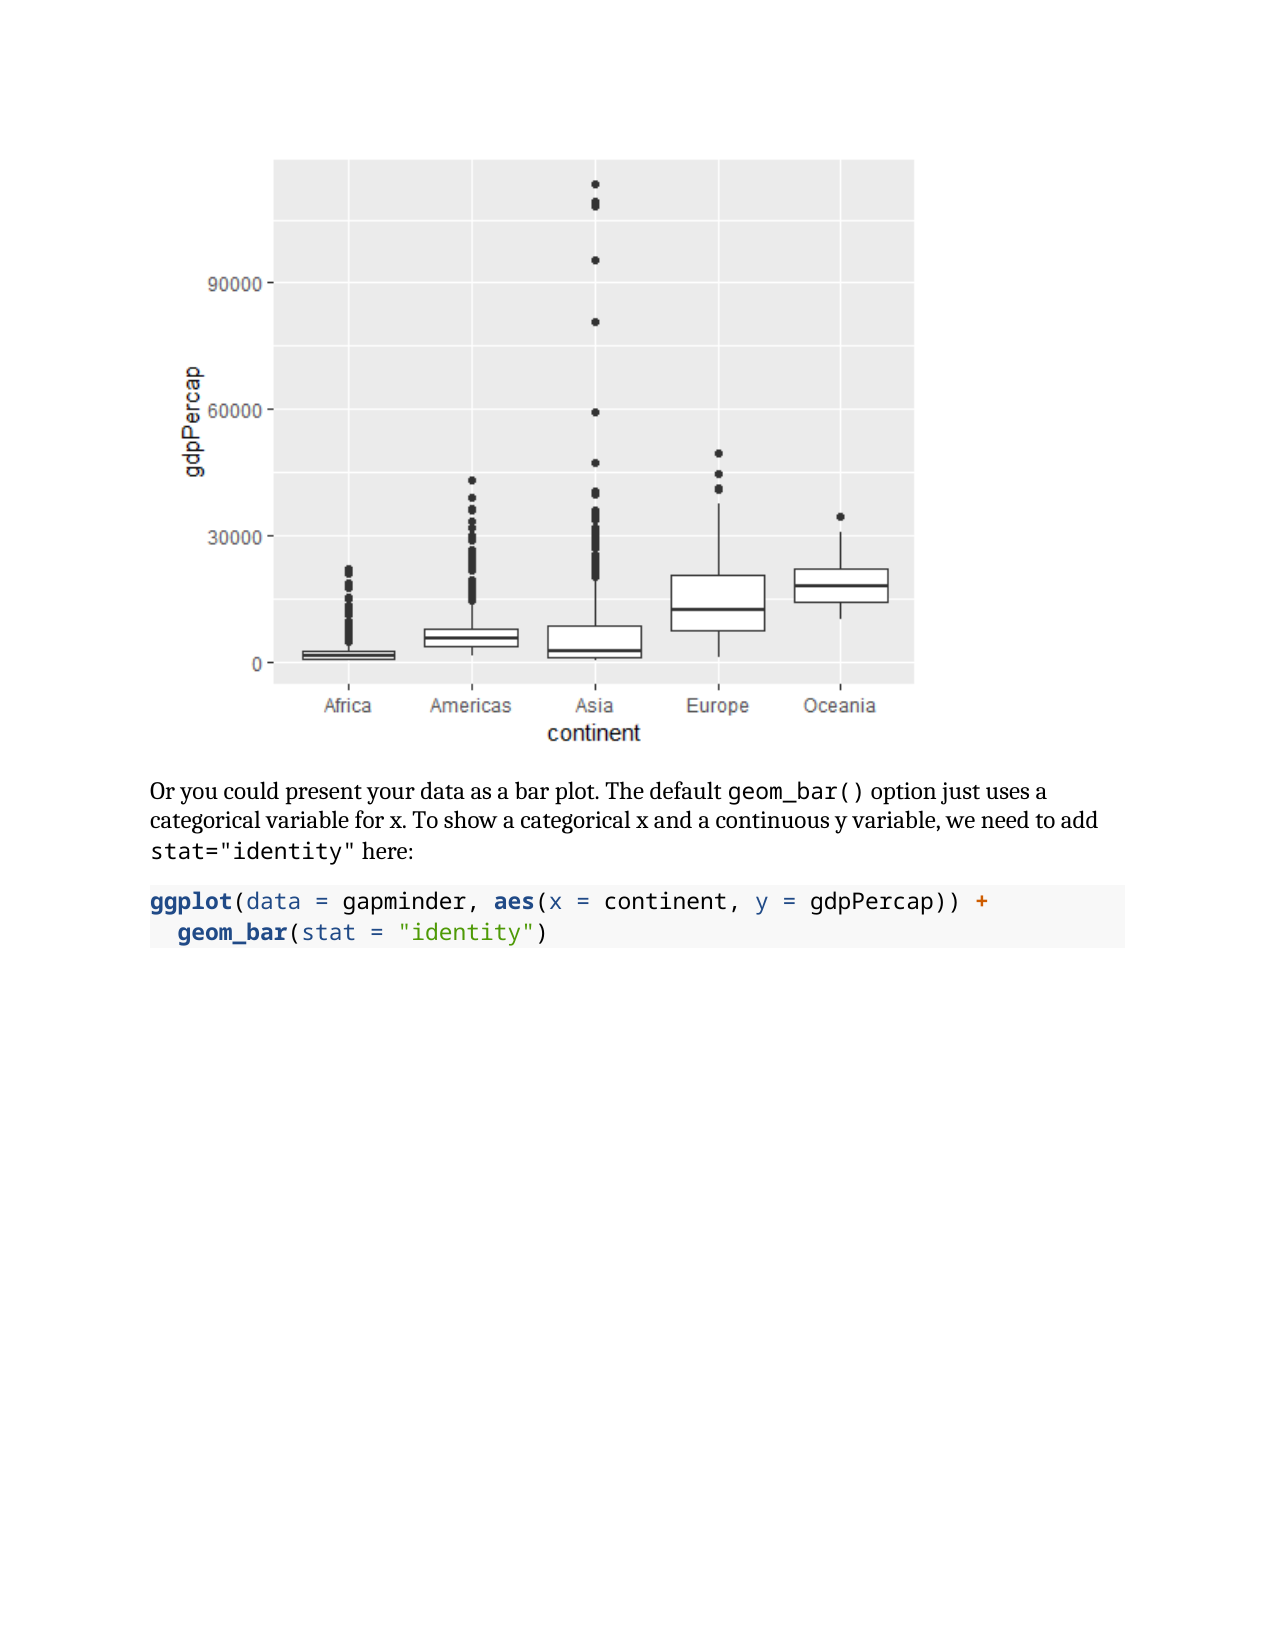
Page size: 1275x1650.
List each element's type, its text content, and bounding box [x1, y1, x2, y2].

text ggplot(data = gapminder, aes(x = continent, y = gdpPercap)) + geom_bar(stat = "identity") [549, 885, 1125, 948]
picture [168, 150, 927, 757]
text Or you could present your data as a bar plot. The default geom_bar() option just uses a categorical variable for x. To show a categorical x and a continuous y variable, we need to add stat="identity" here: [150, 775, 1125, 866]
